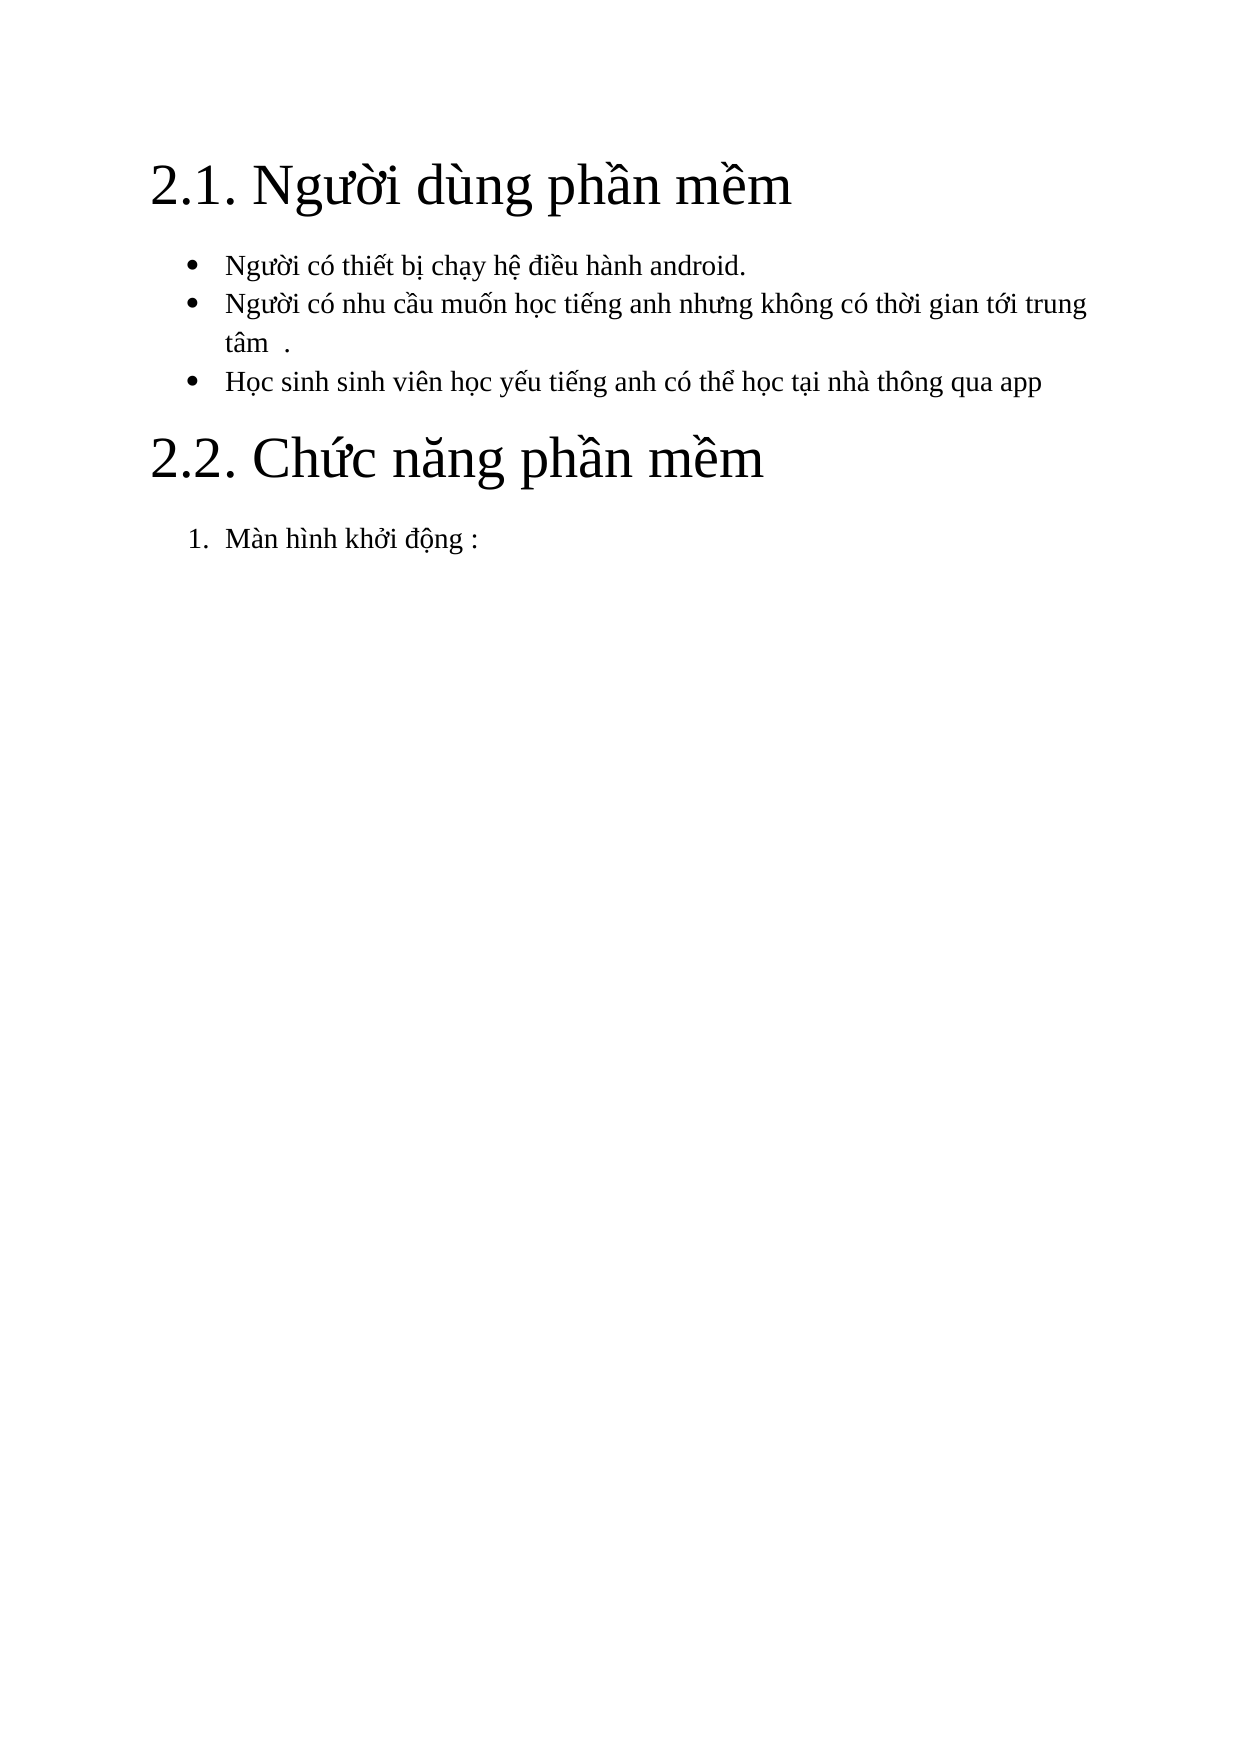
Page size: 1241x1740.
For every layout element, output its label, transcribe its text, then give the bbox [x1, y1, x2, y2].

list Học sinh sinh viên học yếu tiếng anh có thể học tại nhà thông qua app [187, 364, 1090, 397]
list Màn hình khởi động : [187, 521, 1090, 555]
list Người có nhu cầu muốn học tiếng anh nhưng không có thời gian tới trung tâm . [187, 287, 1090, 359]
list Người có thiết bị chạy hệ điều hành android. [187, 248, 1090, 282]
text 2.1. Người dùng phần mềm [150, 150, 1090, 217]
text 2.2. Chức năng phần mềm [150, 423, 1090, 490]
